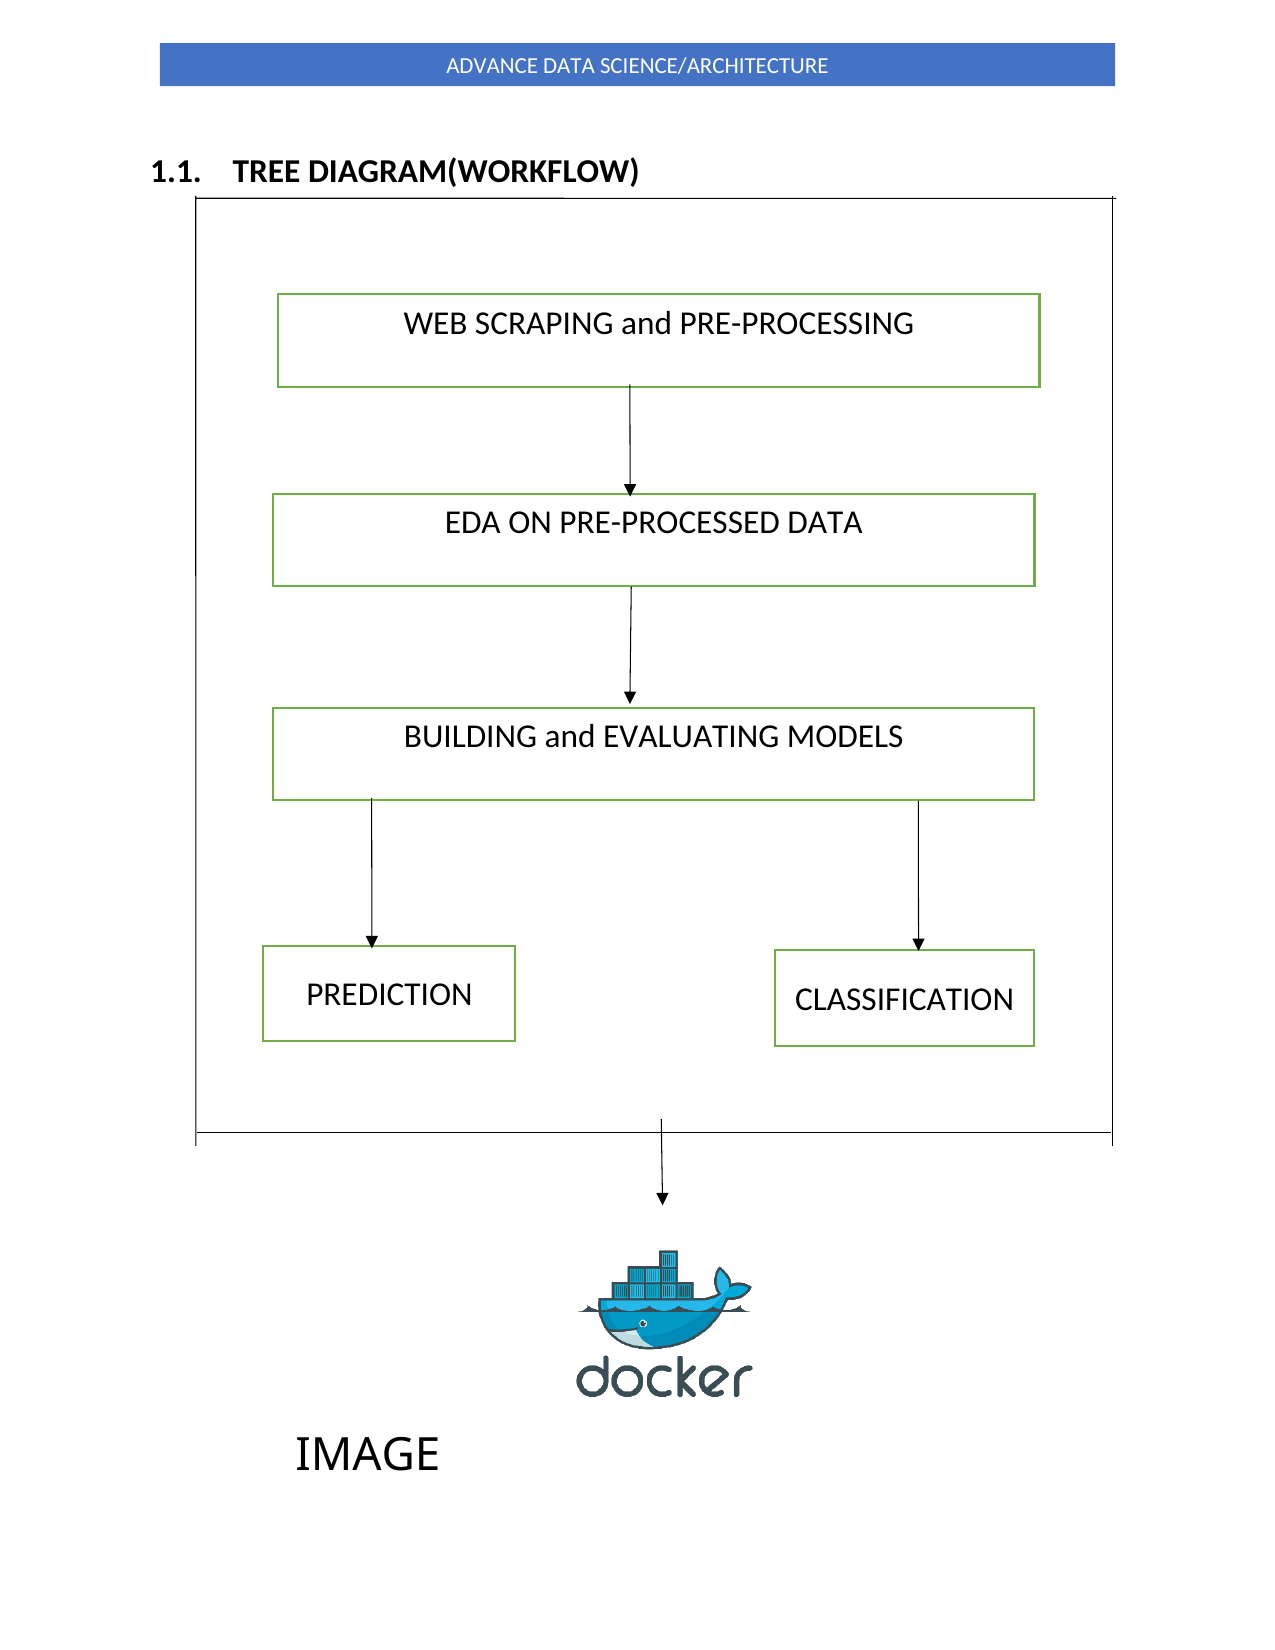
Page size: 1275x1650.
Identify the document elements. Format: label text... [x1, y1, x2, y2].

text IMAGE [150, 1421, 1125, 1484]
picture [544, 1218, 783, 1430]
subtitle TREE DIAGRAM(WORKFLOW) [150, 150, 1125, 191]
